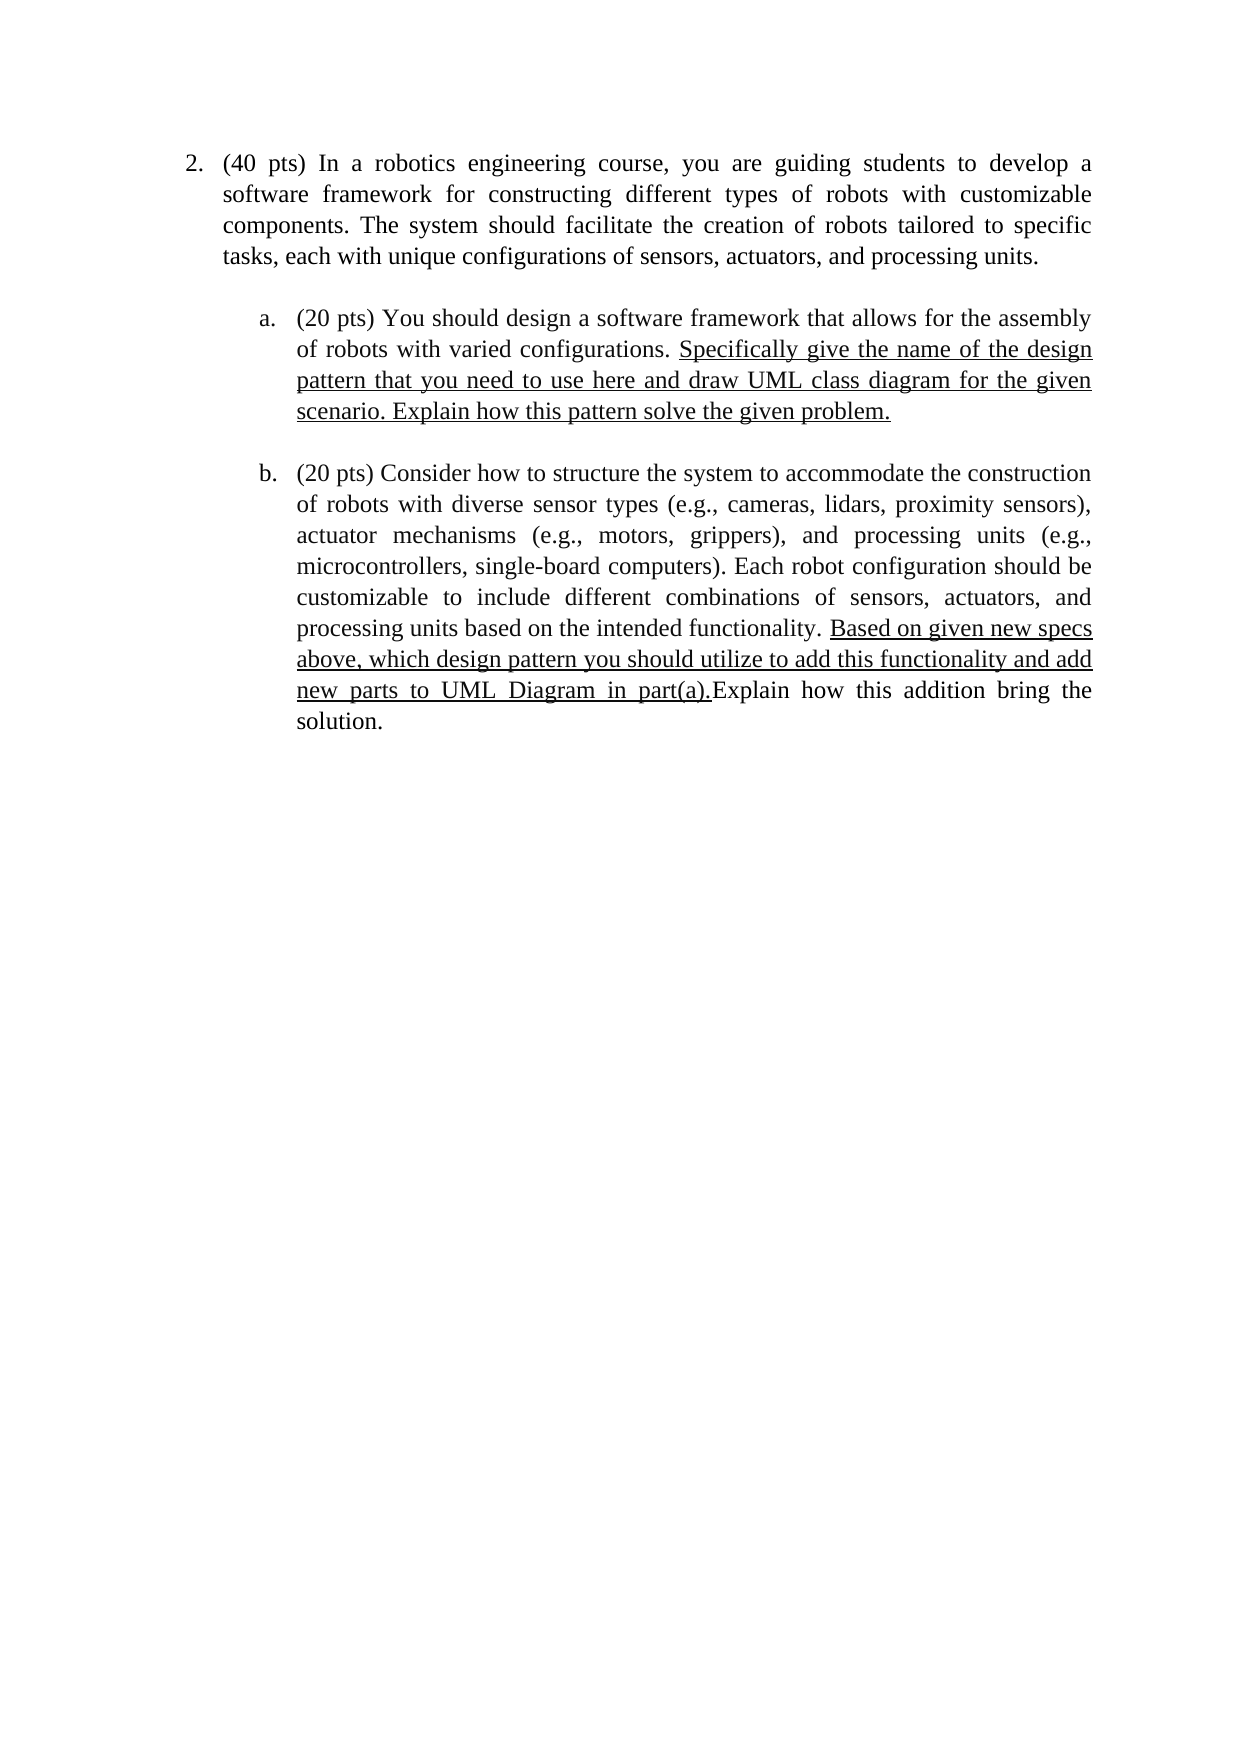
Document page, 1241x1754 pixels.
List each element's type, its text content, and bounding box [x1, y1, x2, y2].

list (20 pts) Consider how to structure the system to accommodate the construction of robots with diverse sensor types (e.g., cameras, lidars, proximity sensors), actuator mechanisms (e.g., motors, grippers), and processing units (e.g., microcontrollers, single-board computers). Each robot configuration should be customizable to include different combinations of sensors, actuators, and processing units based on the intended functionality. Based on given new specs above, which design pattern you should utilize to add this functionality and add new parts to UML Diagram in part(a).Explain how this addition bring the solution. [259, 458, 1093, 735]
list (40 pts) In a robotics engineering course, you are guiding students to develop a software framework for constructing different types of robots with customizable components. The system should facilitate the creation of robots tailored to specific tasks, each with unique configurations of sensors, actuators, and processing units. [185, 148, 1093, 269]
list (20 pts) You should design a software framework that allows for the assembly of robots with varied configurations. Specifically give the name of the design pattern that you need to use here and draw UML class diagram for the given scenario. Explain how this pattern solve the given problem. [259, 303, 1093, 425]
